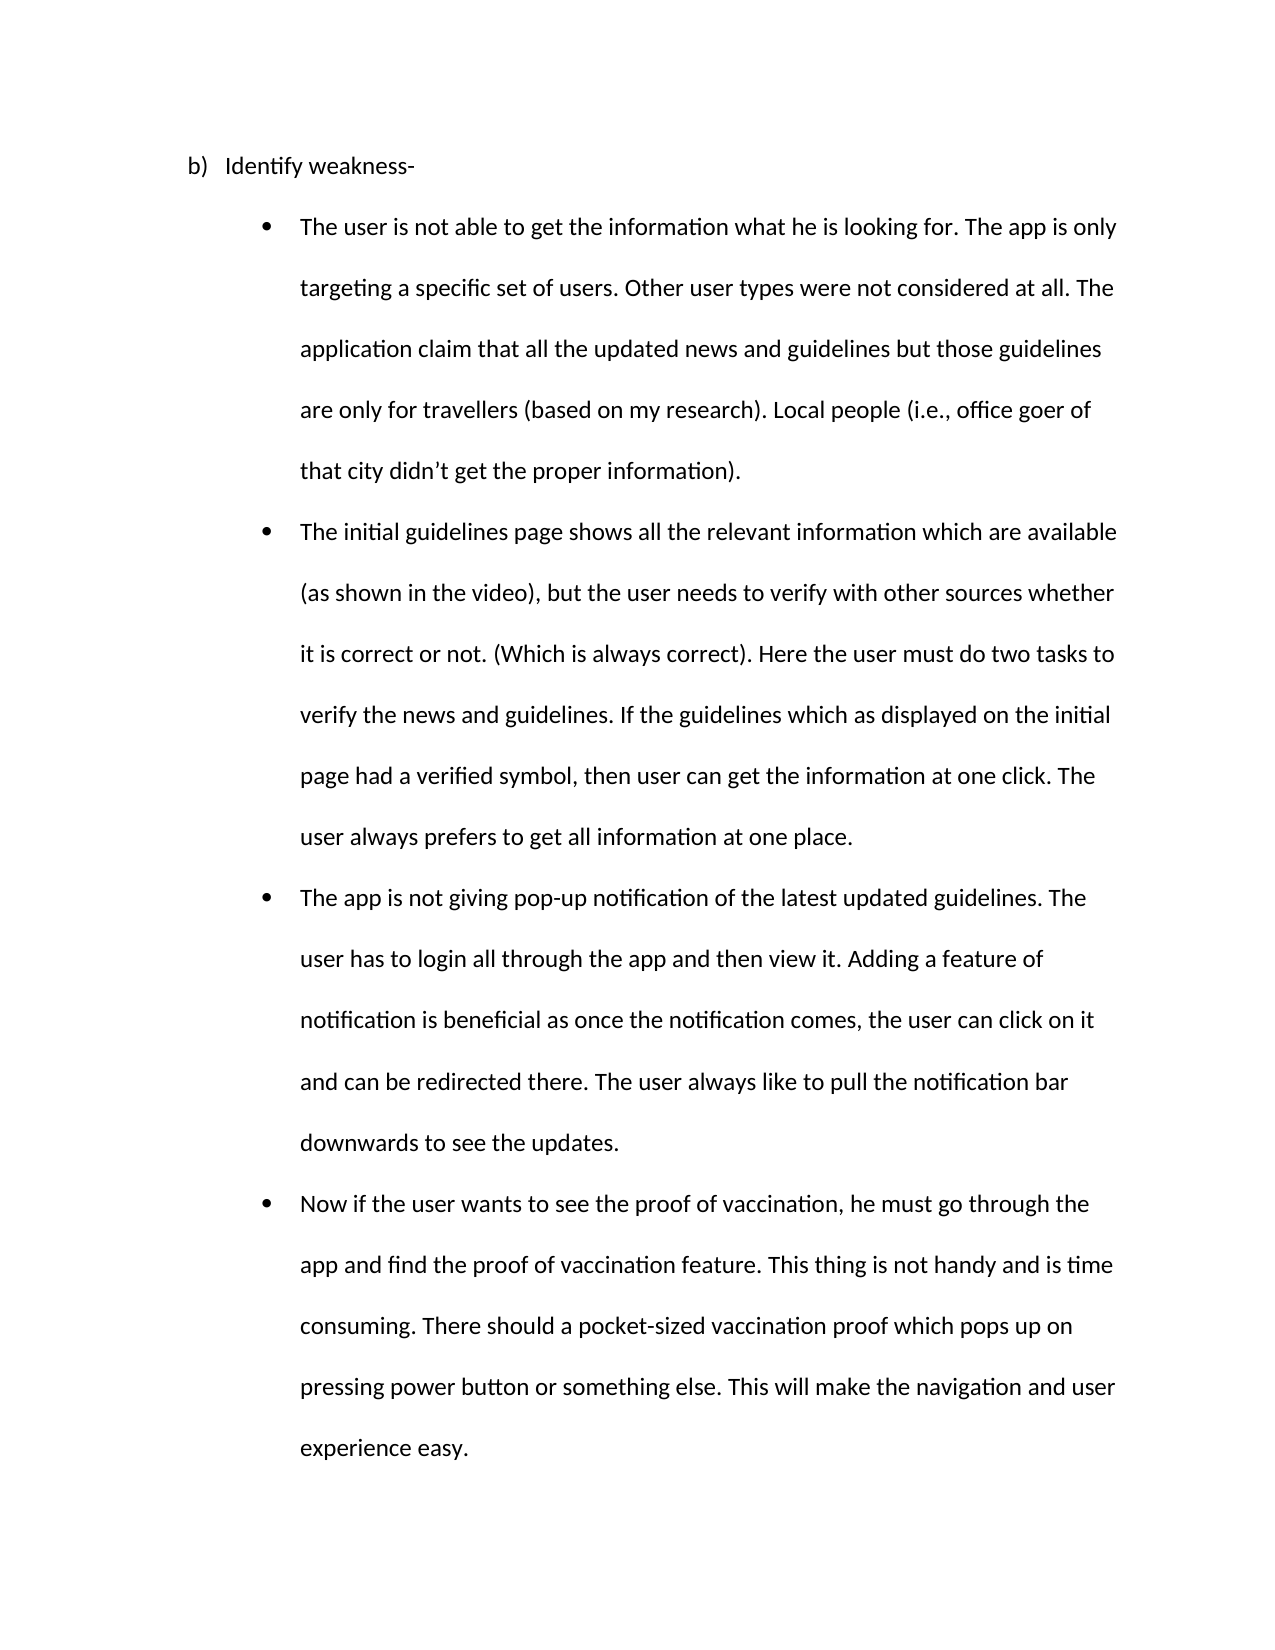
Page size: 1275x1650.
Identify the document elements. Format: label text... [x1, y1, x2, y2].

list Identify weakness- [187, 150, 1125, 181]
list The initial guidelines page shows all the relevant information which are available (as shown in the video), but the user needs to verify with other sources whether it is correct or not. (Which is always correct). Here the user must do two tasks to verify the news and guidelines. If the guidelines which as displayed on the initial page had a verified symbol, then user can get the information at one click. The user always prefers to get all information at one place. [262, 516, 1125, 852]
list Now if the user wants to see the proof of vaccination, he must go through the app and find the proof of vaccination feature. This thing is not handy and is time consuming. There should a pocket-sized vaccination proof which pops up on pressing power button or something else. This will make the navigation and user experience easy. [262, 1188, 1125, 1462]
list The app is not giving pop-up notification of the latest updated guidelines. The user has to login all through the app and then view it. Adding a feature of notification is beneficial as once the notification comes, the user can click on it and can be redirected there. The user always like to pull the notification bar downwards to see the updates. [262, 882, 1125, 1157]
list The user is not able to get the information what he is looking for. The app is only targeting a specific set of users. Other user types were not considered at all. The application claim that all the updated news and guidelines but those guidelines are only for travellers (based on my research). Local people (i.e., office goer of that city didn’t get the proper information). [262, 211, 1125, 486]
